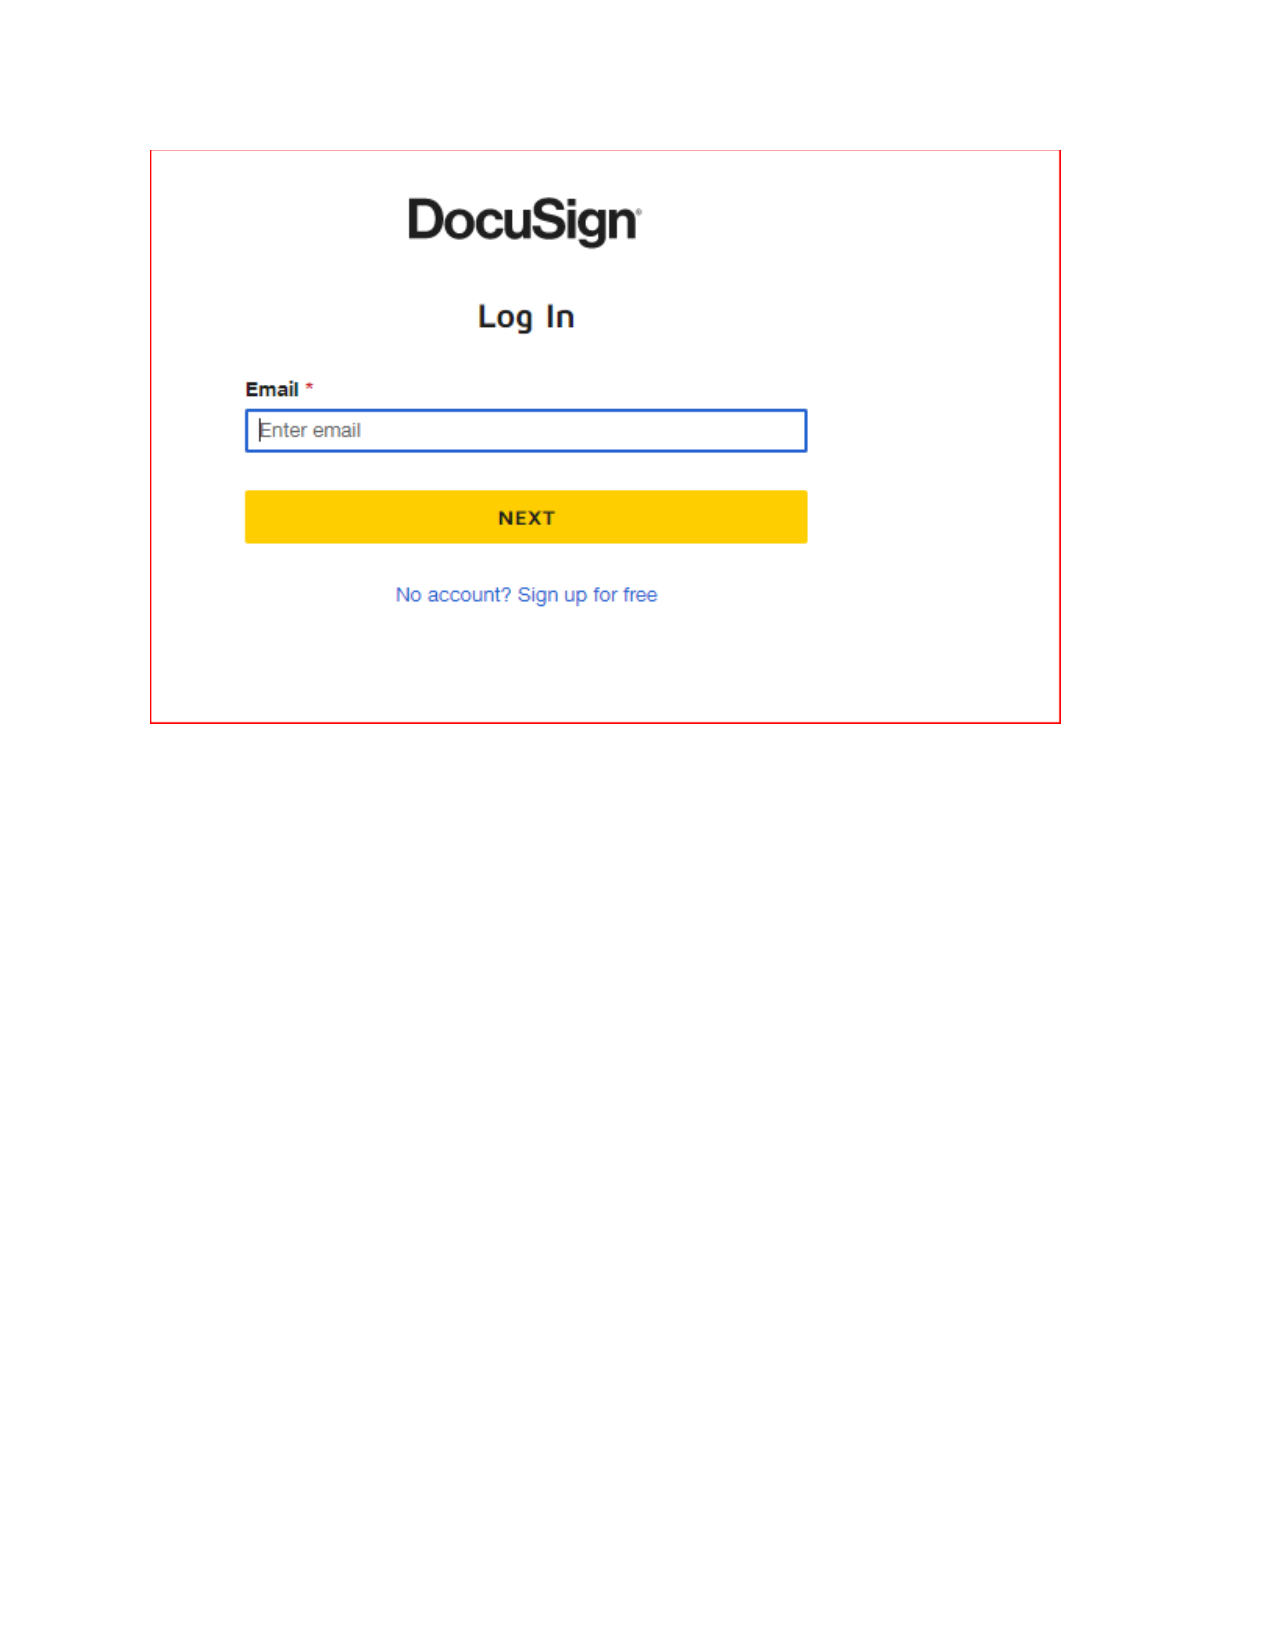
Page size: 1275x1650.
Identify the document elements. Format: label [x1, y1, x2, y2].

picture [150, 150, 1061, 724]
